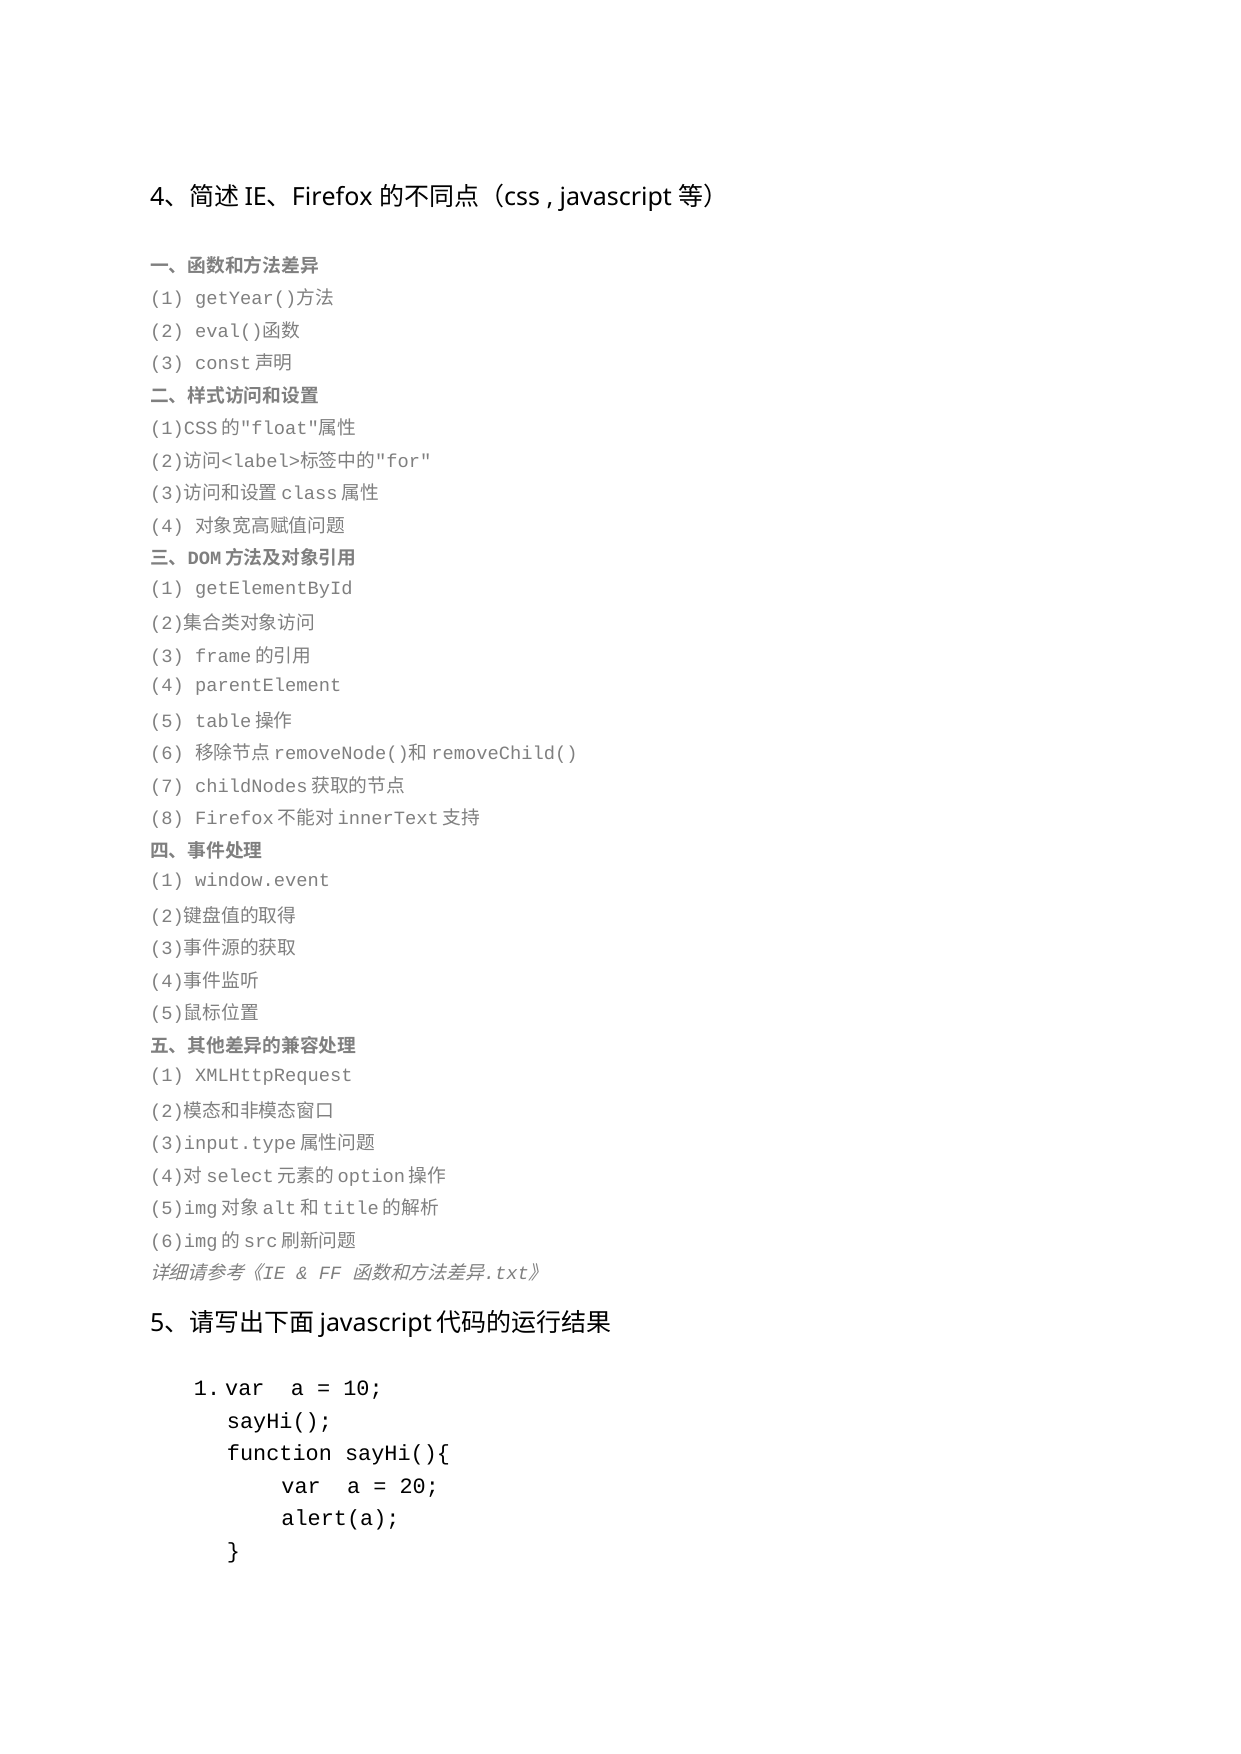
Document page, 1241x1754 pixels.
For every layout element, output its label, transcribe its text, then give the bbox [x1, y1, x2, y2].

text (8) Firefox不能对innerText支持 [150, 800, 1090, 833]
text (2) eval()函数 [150, 313, 1090, 345]
text (1)CSS的"float"属性 [150, 410, 1090, 443]
list var a = 10; [150, 1374, 1090, 1406]
text (5)鼠标位置 [150, 995, 1090, 1028]
text (4)事件监听 [150, 963, 1090, 995]
text function sayHi(){ [150, 1439, 1090, 1471]
text (3)访问和设置class属性 [150, 475, 1090, 508]
text (4)对select元素的option操作 [150, 1158, 1090, 1190]
text 一、函数和方法差异 [150, 248, 1090, 280]
text 5、请写出下面javascript代码的运行结果 [150, 1288, 1090, 1353]
text (3)事件源的获取 [150, 930, 1090, 963]
text (6) 移除节点removeNode()和removeChild() [150, 735, 1090, 768]
text (4) parentElement [150, 670, 1090, 703]
text (5) table操作 [150, 703, 1090, 735]
text 4、简述IE、Firefox 的不同点（css , javascript 等） [150, 162, 1090, 227]
text sayHi(); [150, 1406, 1090, 1439]
text (2)集合类对象访问 [150, 605, 1090, 638]
text 五、其他差异的兼容处理 [150, 1028, 1090, 1060]
text 详细请参考《IE & FF 函数和方法差异.txt》 [150, 1255, 1090, 1288]
text (1) getElementById [150, 573, 1090, 605]
text (1) getYear()方法 [150, 280, 1090, 313]
text alert(a); [237, 1504, 1090, 1536]
text (2)模态和非模态窗口 [150, 1093, 1090, 1125]
text (2)访问<label>标签中的"for" [150, 443, 1090, 475]
text var a = 20; [237, 1471, 1090, 1504]
text (4) 对象宽高赋值问题 [150, 508, 1090, 540]
text (1) window.event [150, 865, 1090, 898]
text (1) XMLHttpRequest [150, 1060, 1090, 1093]
text (3) frame的引用 [150, 638, 1090, 670]
text (7) childNodes获取的节点 [150, 768, 1090, 800]
text (2)键盘值的取得 [150, 898, 1090, 930]
text (6)img的src刷新问题 [150, 1223, 1090, 1255]
text (5)img对象alt和title的解析 [150, 1190, 1090, 1223]
text 三、DOM方法及对象引用 [150, 540, 1090, 573]
text (3)input.type属性问题 [150, 1125, 1090, 1158]
text } [150, 1536, 1090, 1569]
text 四、事件处理 [150, 833, 1090, 865]
text (3) const声明 [150, 345, 1090, 378]
text 二、样式访问和设置 [150, 378, 1090, 410]
